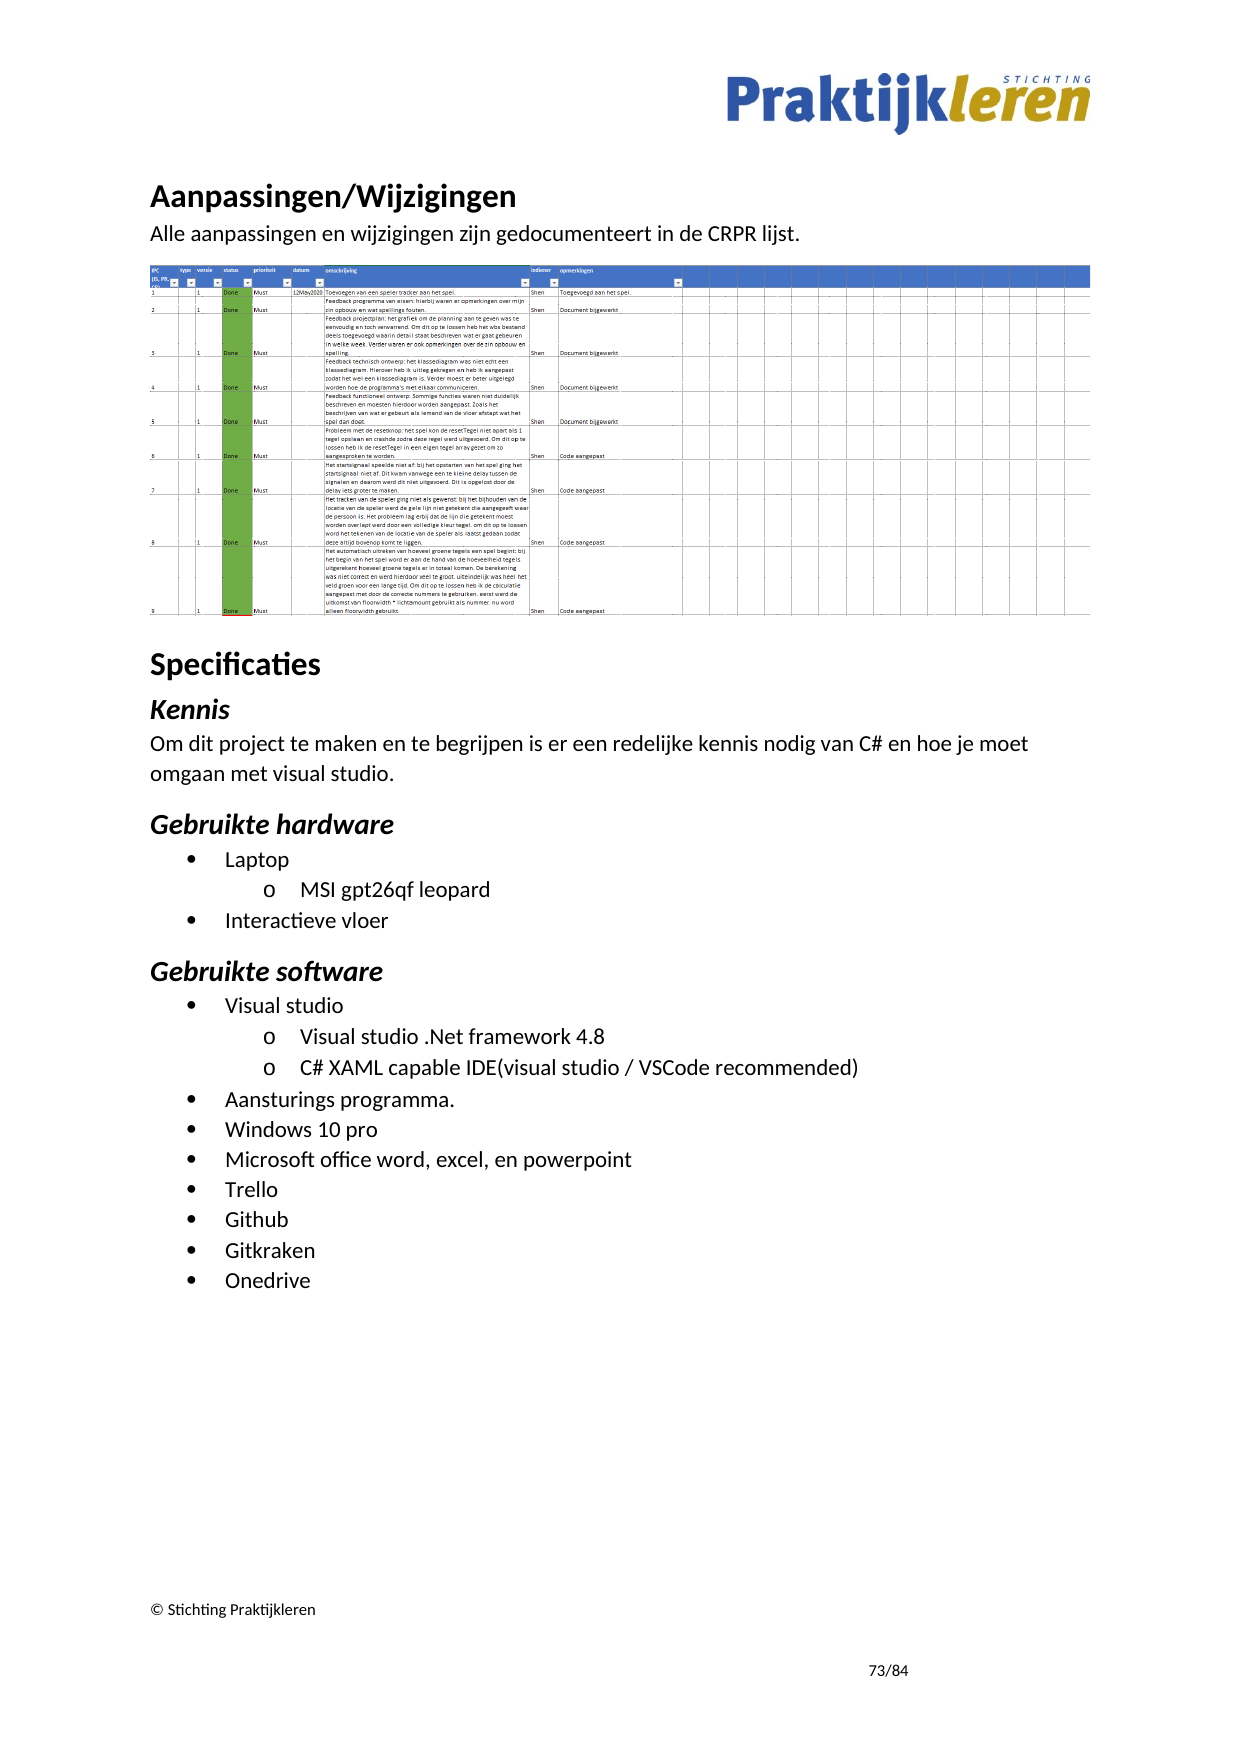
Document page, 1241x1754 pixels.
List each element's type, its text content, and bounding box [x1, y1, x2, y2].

text Alle aanpassingen en wijzigingen zijn gedocumenteert in de CRPR lijst. [150, 219, 1090, 247]
picture [727, 73, 1091, 135]
list Onedrive [187, 1266, 1090, 1294]
subtitle Gebruikte software [150, 953, 1090, 989]
list C# XAML capable IDE(visual studio / VSCode recommended) [262, 1053, 1090, 1082]
picture [150, 265, 1091, 616]
list Visual studio .Net framework 4.8 [262, 1022, 1090, 1051]
list Windows 10 pro [187, 1115, 1090, 1143]
list Github [187, 1206, 1090, 1234]
list Aansturings programma. [187, 1085, 1090, 1113]
list Trello [187, 1175, 1090, 1203]
list Interactieve vloer [187, 906, 1090, 934]
subtitle Gebruikte hardware [150, 806, 1090, 842]
text Om dit project te maken en te begrijpen is er een redelijke kennis nodig van C# en hoe je moet omgaan met visual studio. [150, 729, 1090, 787]
list Gitkraken [187, 1236, 1090, 1264]
list Microsoft office word, excel, en powerpoint [187, 1145, 1090, 1173]
subtitle Aanpassingen/Wijzigingen [150, 175, 1090, 216]
subtitle Specificaties [150, 643, 1090, 683]
list Laptop [187, 845, 1090, 873]
list Visual studio [187, 992, 1090, 1020]
list MSI gpt26qf leopard [262, 875, 1090, 904]
subtitle Kennis [150, 691, 1090, 726]
